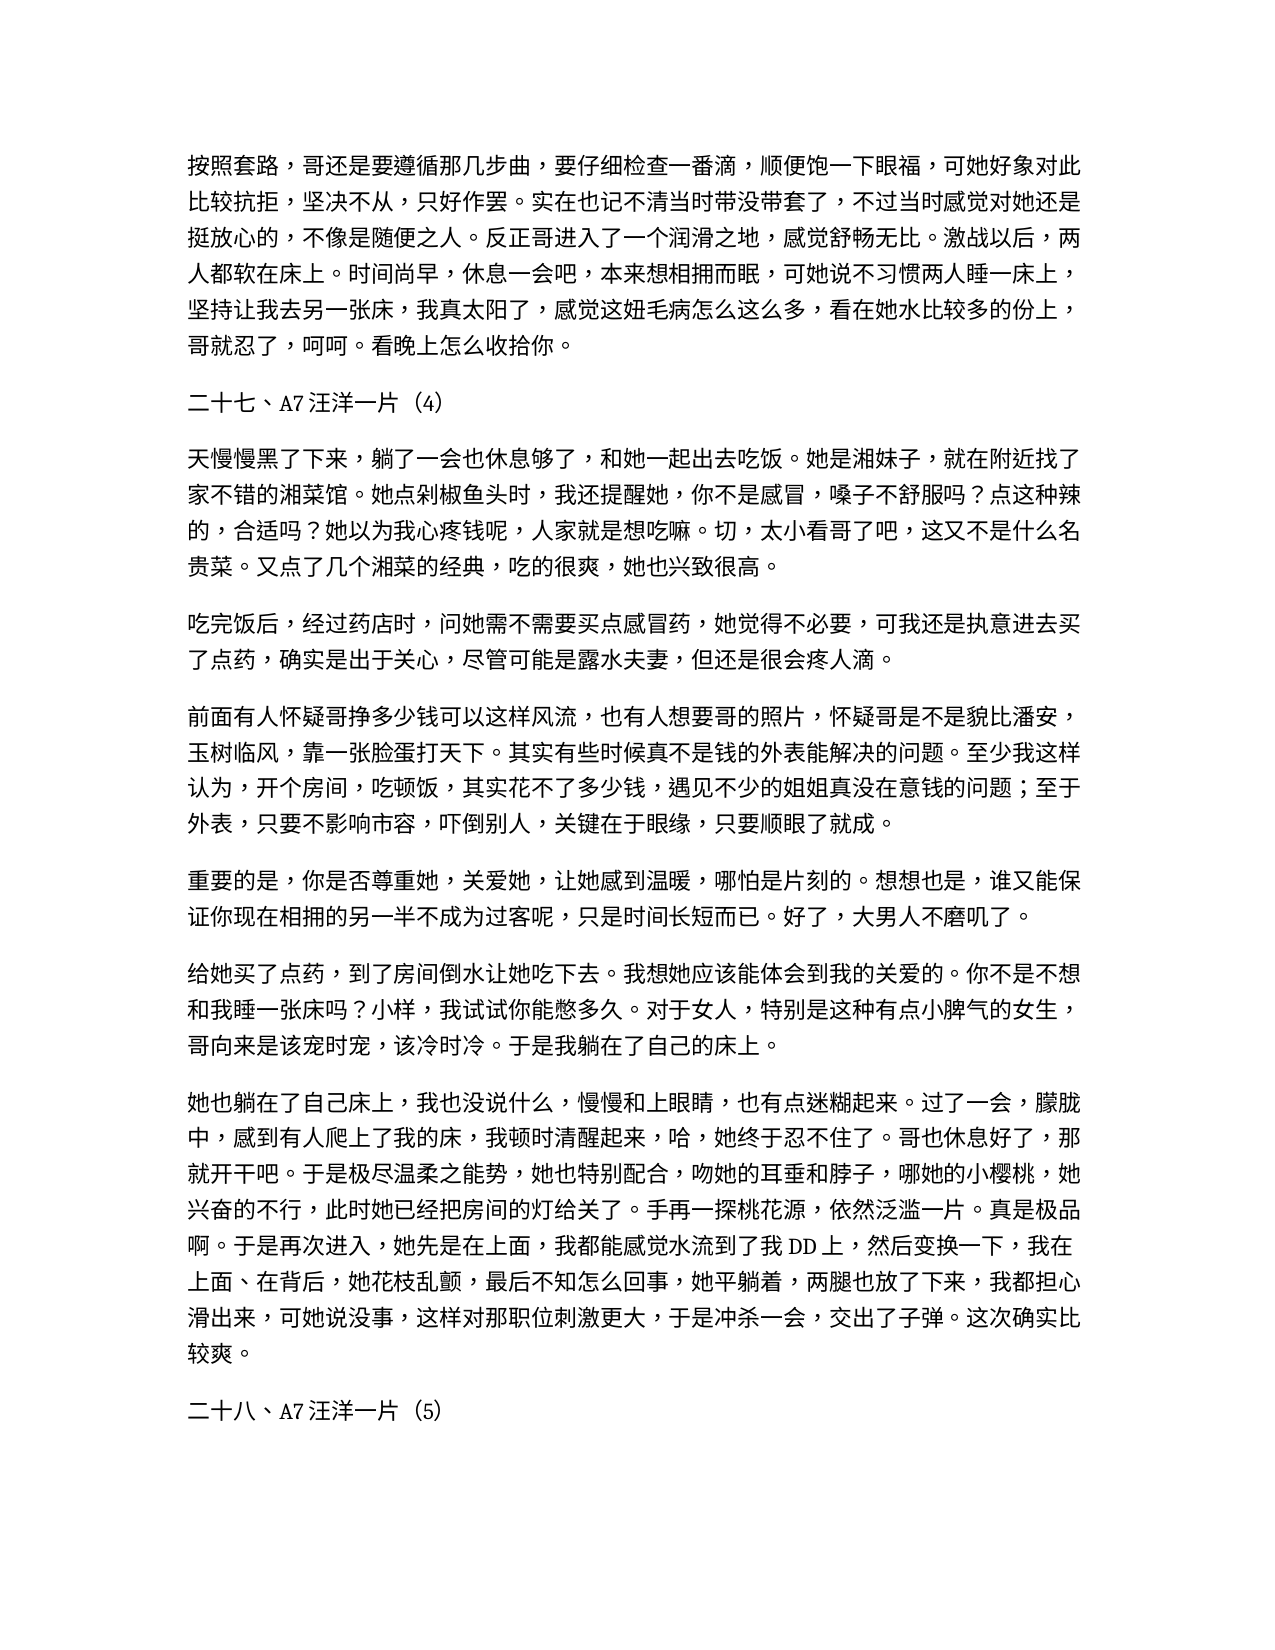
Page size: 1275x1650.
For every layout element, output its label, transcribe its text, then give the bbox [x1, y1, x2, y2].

text 重要的是，你是否尊重她，关爱她，让她感到温暖，哪怕是片刻的。想想也是，谁又能保证你现在相拥的另一半不成为过客呢，只是时间长短而已。好了，大男人不磨叽了。 [187, 865, 1087, 932]
text 二十八、A7汪洋一片（5） [187, 1395, 1087, 1426]
text 前面有人怀疑哥挣多少钱可以这样风流，也有人想要哥的照片，怀疑哥是不是貌比潘安，玉树临风，靠一张脸蛋打天下。其实有些时候真不是钱的外表能解决的问题。至少我这样认为，开个房间，吃顿饭，其实花不了多少钱，遇见不少的姐姐真没在意钱的问题；至于外表，只要不影响市容，吓倒别人，关键在于眼缘，只要顺眼了就成。 [187, 701, 1087, 839]
text 吃完饭后，经过药店时，问她需不需要买点感冒药，她觉得不必要，可我还是执意进去买了点药，确实是出于关心，尽管可能是露水夫妻，但还是很会疼人滴。 [187, 608, 1087, 675]
text 她也躺在了自己床上，我也没说什么，慢慢和上眼睛，也有点迷糊起来。过了一会，朦胧中，感到有人爬上了我的床，我顿时清醒起来，哈，她终于忍不住了。哥也休息好了，那就开干吧。于是极尽温柔之能势，她也特别配合，吻她的耳垂和脖子，哪她的小樱桃，她兴奋的不行，此时她已经把房间的灯给关了。手再一探桃花源，依然泛滥一片。真是极品啊。于是再次进入，她先是在上面，我都能感觉水流到了我DD上，然后变换一下，我在上面、在背后，她花枝乱颤，最后不知怎么回事，她平躺着，两腿也放了下来，我都担心滑出来，可她说没事，这样对那职位刺激更大，于是冲杀一会，交出了子弹。这次确实比较爽。 [187, 1086, 1087, 1369]
text 按照套路，哥还是要遵循那几步曲，要仔细检查一番滴，顺便饱一下眼福，可她好象对此比较抗拒，坚决不从，只好作罢。实在也记不清当时带没带套了，不过当时感觉对她还是挺放心的，不像是随便之人。反正哥进入了一个润滑之地，感觉舒畅无比。激战以后，两人都软在床上。时间尚早，休息一会吧，本来想相拥而眠，可她说不习惯两人睡一床上，坚持让我去另一张床，我真太阳了，感觉这妞毛病怎么这么多，看在她水比较多的份上，哥就忍了，呵呵。看晚上怎么收拾你。 [187, 150, 1087, 361]
text 天慢慢黑了下来，躺了一会也休息够了，和她一起出去吃饭。她是湘妹子，就在附近找了家不错的湘菜馆。她点剁椒鱼头时，我还提醒她，你不是感冒，嗓子不舒服吗？点这种辣的，合适吗？她以为我心疼钱呢，人家就是想吃嘛。切，太小看哥了吧，这又不是什么名贵菜。又点了几个湘菜的经典，吃的很爽，她也兴致很高。 [187, 443, 1087, 582]
text 给她买了点药，到了房间倒水让她吃下去。我想她应该能体会到我的关爱的。你不是不想和我睡一张床吗？小样，我试试你能憋多久。对于女人，特别是这种有点小脾气的女生，哥向来是该宠时宠，该冷时冷。于是我躺在了自己的床上。 [187, 958, 1087, 1061]
text 二十七、A7汪洋一片（4） [187, 386, 1087, 418]
